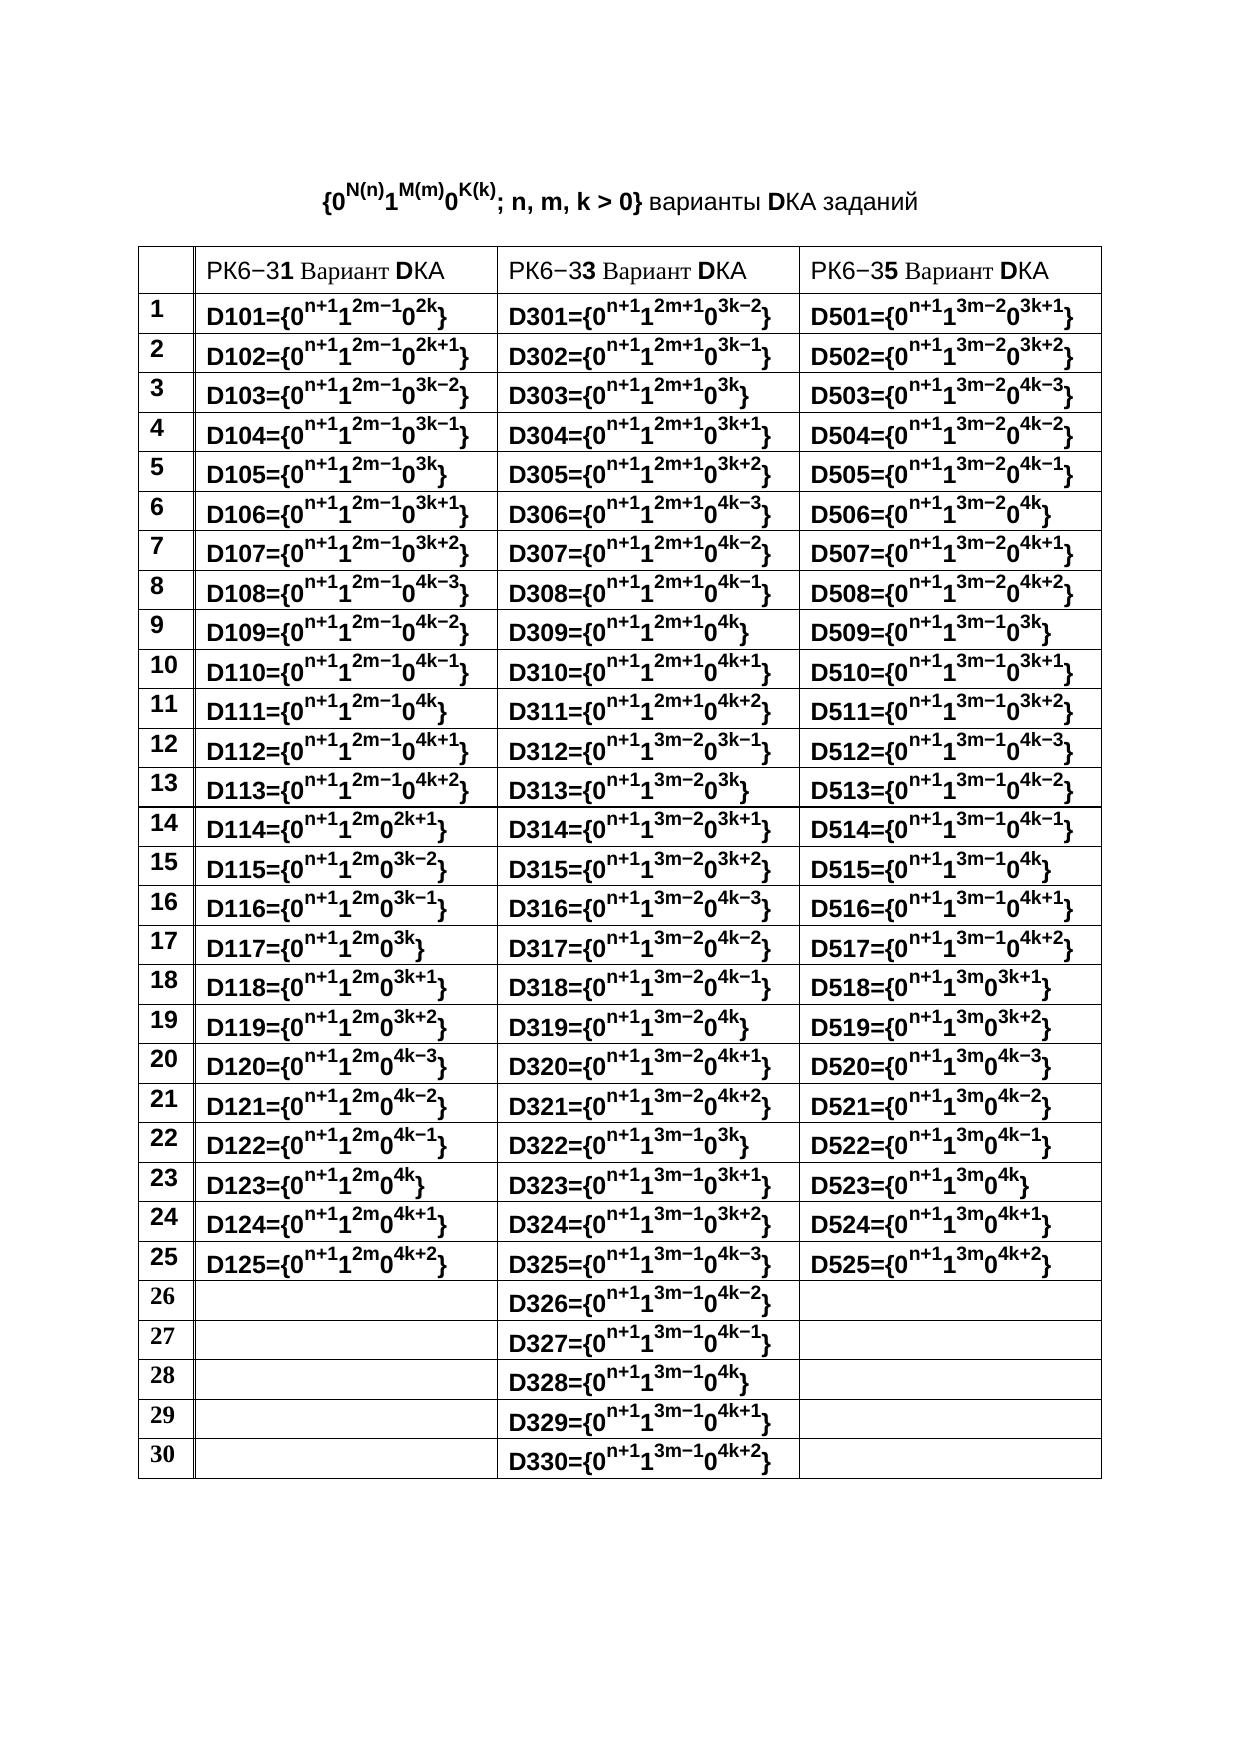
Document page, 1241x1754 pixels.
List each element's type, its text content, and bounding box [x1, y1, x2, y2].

table_cell D501={0n+113m−203k+1} [800, 294, 1101, 333]
table_cell D503={0n+113m−204k−3} [800, 373, 1101, 412]
table_cell 8 [139, 571, 193, 609]
table_cell D122={0n+112m04k−1} [196, 1123, 497, 1162]
table_cell D304={0n+112m+103k+1} [498, 413, 799, 451]
table_cell D513={0n+113m−104k−2} [800, 768, 1101, 806]
table_cell D118={0n+112m03k+1} [196, 965, 497, 1004]
table_cell D318={0n+113m−204k−1} [498, 965, 799, 1004]
table_cell D326={0n+113m−104k−2} [498, 1281, 799, 1320]
table_cell D308={0n+112m+104k−1} [498, 571, 799, 609]
table_cell D517={0n+113m−104k+2} [800, 926, 1101, 964]
table_cell D115={0n+112m03k−2} [196, 847, 497, 885]
table_cell D109={0n+112m−104k−2} [196, 610, 497, 648]
table_cell D506={0n+113m−204k} [800, 492, 1101, 530]
table_cell D328={0n+113m−104k} [498, 1360, 799, 1399]
table_cell D117={0n+112m03k} [196, 926, 497, 964]
table_cell D312={0n+113m−203k−1} [498, 729, 799, 767]
table_cell D113={0n+112m−104k+2} [196, 768, 497, 806]
table_cell 18 [139, 965, 193, 1004]
table_cell D323={0n+113m−103k+1} [498, 1163, 799, 1201]
table_cell D321={0n+113m−204k+2} [498, 1084, 799, 1122]
table_cell 12 [139, 729, 193, 767]
table_cell D104={0n+112m−103k−1} [196, 413, 497, 451]
table_cell D511={0n+113m−103k+2} [800, 689, 1101, 727]
table_cell D119={0n+112m03k+2} [196, 1005, 497, 1043]
table_cell 24 [139, 1202, 193, 1241]
table_cell D320={0n+113m−204k+1} [498, 1044, 799, 1083]
table_header РК6−35 Вариант DКА [800, 247, 1101, 293]
table_cell D314={0n+113m−203k+1} [498, 808, 799, 846]
table_cell D521={0n+113m04k−2} [800, 1084, 1101, 1122]
table_cell 13 [139, 768, 193, 806]
table_cell D301={0n+112m+103k−2} [498, 294, 799, 333]
table_cell D121={0n+112m04k−2} [196, 1084, 497, 1122]
table_cell D303={0n+112m+103k} [498, 373, 799, 412]
table_cell [196, 1321, 497, 1359]
table_cell D125={0n+112m04k+2} [196, 1242, 497, 1280]
table_cell D102={0n+112m−102k+1} [196, 334, 497, 372]
table_header РК6−31 Вариант DКА [196, 247, 497, 293]
table_cell D525={0n+113m04k+2} [800, 1242, 1101, 1280]
table_cell [800, 1400, 1101, 1438]
table_cell 19 [139, 1005, 193, 1043]
table_cell D101={0n+112m−102k} [196, 294, 497, 333]
table_cell [196, 1400, 497, 1438]
table_cell 26 [139, 1281, 193, 1320]
table_cell D523={0n+113m04k} [800, 1163, 1101, 1201]
table_cell 2 [139, 334, 193, 372]
table_cell 29 [139, 1400, 193, 1438]
table_cell [196, 1360, 497, 1399]
table_cell D124={0n+112m04k+1} [196, 1202, 497, 1241]
table_cell D510={0n+113m−103k+1} [800, 650, 1101, 688]
table_cell D315={0n+113m−203k+2} [498, 847, 799, 885]
table_cell 27 [139, 1321, 193, 1359]
table_cell D105={0n+112m−103k} [196, 452, 497, 491]
table_cell D322={0n+113m−103k} [498, 1123, 799, 1162]
table_cell [800, 1360, 1101, 1399]
table_cell 17 [139, 926, 193, 964]
table_cell D302={0n+112m+103k−1} [498, 334, 799, 372]
text {0N(n)1M(m)0K(k); n, m, k > 0} варианты DКА заданий [150, 179, 1090, 217]
table_cell [196, 1439, 497, 1478]
table_cell D116={0n+112m03k−1} [196, 886, 497, 925]
table_cell 1 [139, 294, 193, 333]
table_cell D110={0n+112m−104k−1} [196, 650, 497, 688]
table_cell D329={0n+113m−104k+1} [498, 1400, 799, 1438]
table_cell D310={0n+112m+104k+1} [498, 650, 799, 688]
table_cell D522={0n+113m04k−1} [800, 1123, 1101, 1162]
table_cell 23 [139, 1163, 193, 1201]
table_cell 14 [139, 808, 193, 846]
table_cell D508={0n+113m−204k+2} [800, 571, 1101, 609]
table_cell D518={0n+113m03k+1} [800, 965, 1101, 1004]
table_cell D107={0n+112m−103k+2} [196, 531, 497, 569]
table_cell D108={0n+112m−104k−3} [196, 571, 497, 609]
table_cell 20 [139, 1044, 193, 1083]
table_cell 5 [139, 452, 193, 491]
table_cell 22 [139, 1123, 193, 1162]
table_cell [800, 1439, 1101, 1478]
table_cell D120={0n+112m04k−3} [196, 1044, 497, 1083]
table_cell D305={0n+112m+103k+2} [498, 452, 799, 491]
table_cell D309={0n+112m+104k} [498, 610, 799, 648]
table_cell 11 [139, 689, 193, 727]
table_cell D313={0n+113m−203k} [498, 768, 799, 806]
table_cell D504={0n+113m−204k−2} [800, 413, 1101, 451]
table_cell D507={0n+113m−204k+1} [800, 531, 1101, 569]
table_cell D519={0n+113m03k+2} [800, 1005, 1101, 1043]
table_header [139, 247, 193, 293]
table_cell 28 [139, 1360, 193, 1399]
table_cell 25 [139, 1242, 193, 1280]
table_cell D514={0n+113m−104k−1} [800, 808, 1101, 846]
table_cell D515={0n+113m−104k} [800, 847, 1101, 885]
table_cell D509={0n+113m−103k} [800, 610, 1101, 648]
table_cell D524={0n+113m04k+1} [800, 1202, 1101, 1241]
table_header РК6−33 Вариант DКА [498, 247, 799, 293]
table_cell 7 [139, 531, 193, 569]
table_cell 9 [139, 610, 193, 648]
table_cell D114={0n+112m02k+1} [196, 808, 497, 846]
table_cell [800, 1281, 1101, 1320]
table_cell D325={0n+113m−104k−3} [498, 1242, 799, 1280]
table_cell D319={0n+113m−204k} [498, 1005, 799, 1043]
table_cell 6 [139, 492, 193, 530]
table_cell D324={0n+113m−103k+2} [498, 1202, 799, 1241]
table_cell D106={0n+112m−103k+1} [196, 492, 497, 530]
table_cell D307={0n+112m+104k−2} [498, 531, 799, 569]
table_cell 30 [139, 1439, 193, 1478]
table_cell D512={0n+113m−104k−3} [800, 729, 1101, 767]
table_cell D505={0n+113m−204k−1} [800, 452, 1101, 491]
table_cell D316={0n+113m−204k−3} [498, 886, 799, 925]
table_cell 21 [139, 1084, 193, 1122]
table_cell D103={0n+112m−103k−2} [196, 373, 497, 412]
table_cell D123={0n+112m04k} [196, 1163, 497, 1201]
table_cell [800, 1321, 1101, 1359]
table_cell [196, 1281, 497, 1320]
table_cell D502={0n+113m−203k+2} [800, 334, 1101, 372]
table_cell D520={0n+113m04k−3} [800, 1044, 1101, 1083]
table_cell D327={0n+113m−104k−1} [498, 1321, 799, 1359]
table_cell 15 [139, 847, 193, 885]
table_cell D111={0n+112m−104k} [196, 689, 497, 727]
table_cell 16 [139, 886, 193, 925]
table_cell D306={0n+112m+104k−3} [498, 492, 799, 530]
table_cell D516={0n+113m−104k+1} [800, 886, 1101, 925]
table_cell D330={0n+113m−104k+2} [498, 1439, 799, 1478]
table_cell 10 [139, 650, 193, 688]
table_cell 4 [139, 413, 193, 451]
table_cell D112={0n+112m−104k+1} [196, 729, 497, 767]
table_cell D317={0n+113m−204k−2} [498, 926, 799, 964]
table_cell D311={0n+112m+104k+2} [498, 689, 799, 727]
table_cell 3 [139, 373, 193, 412]
